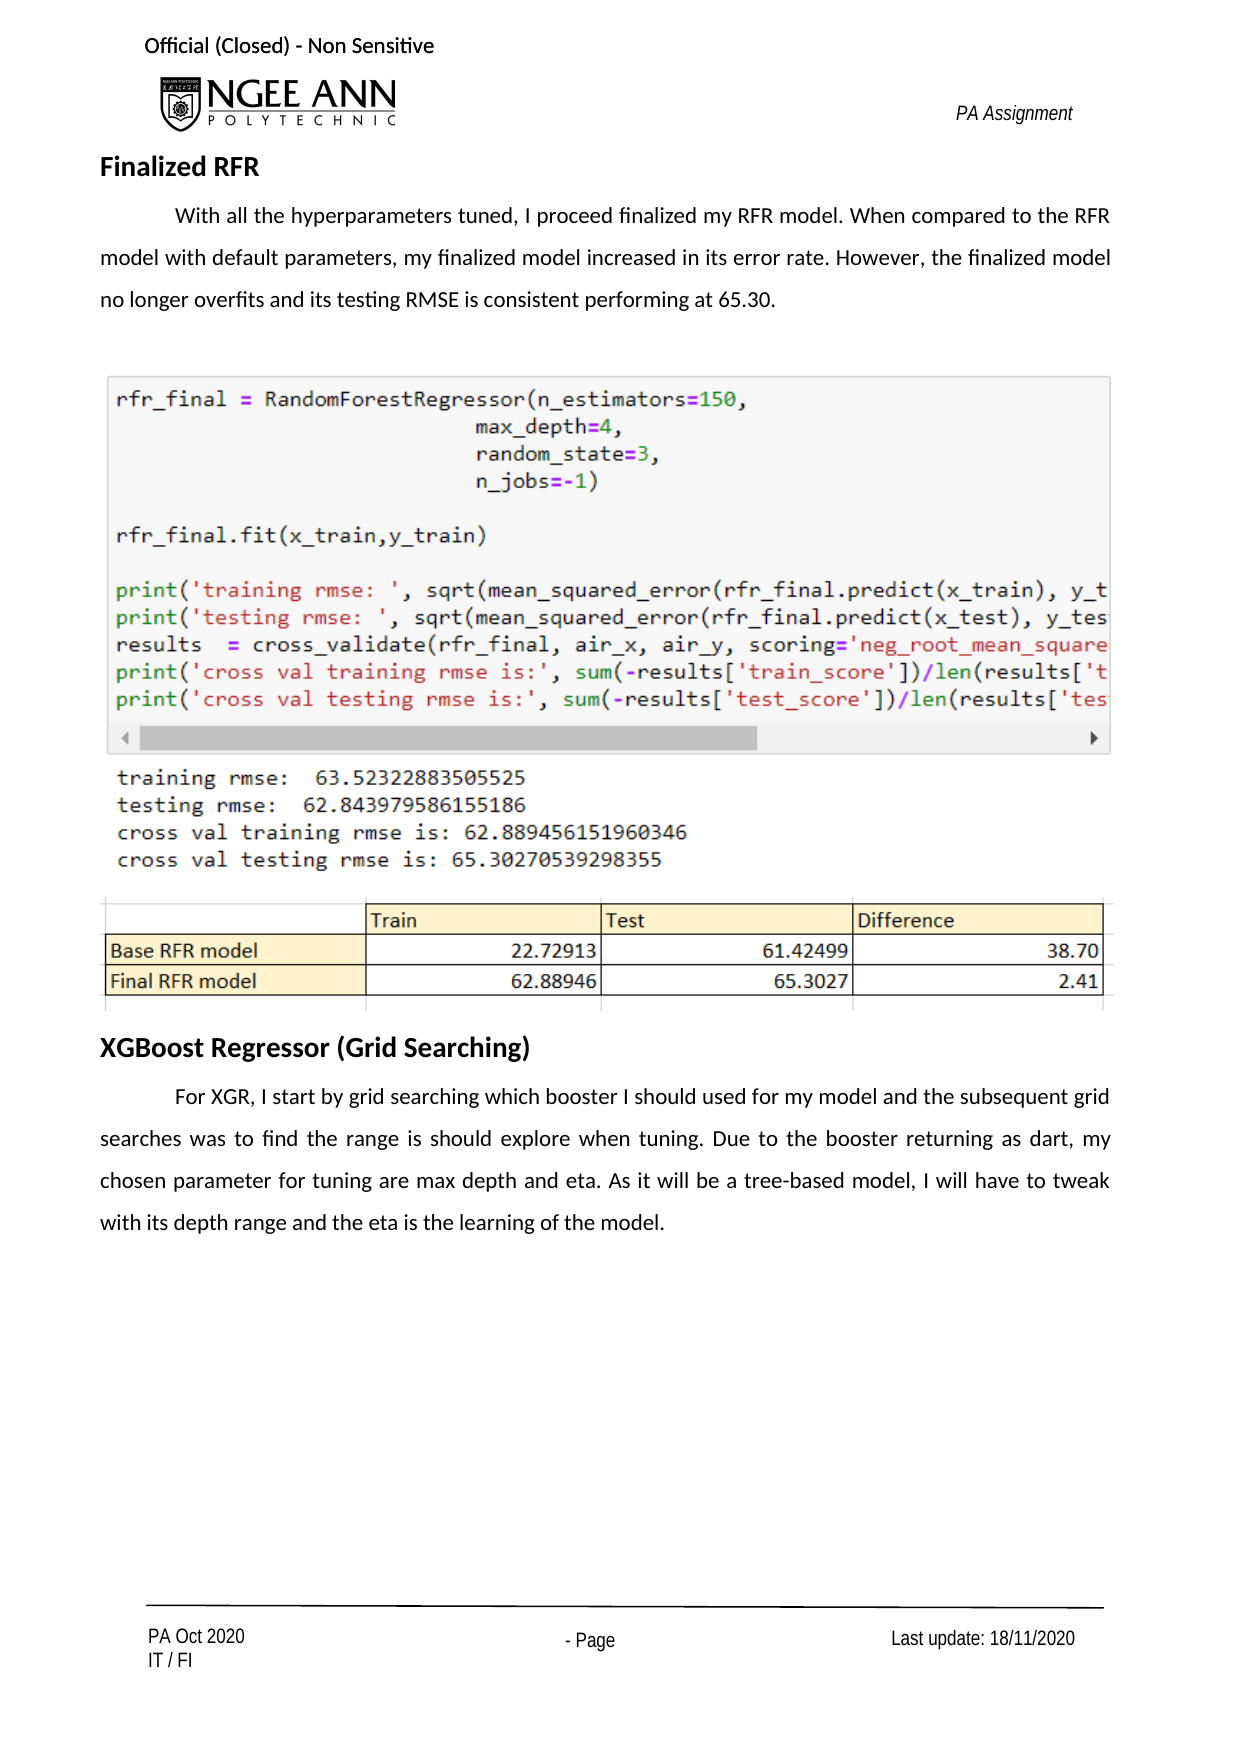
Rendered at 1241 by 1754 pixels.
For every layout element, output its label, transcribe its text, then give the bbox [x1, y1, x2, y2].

text For XGR, I start by grid searching which booster I should used for my model and the subsequent grid searches was to find the range is should explore when tuning. Due to the booster returning as dart, my chosen parameter for tuning are max depth and eta. As it will be a tree-based model, I will have to tweak with its depth range and the eta is the learning of the model. [100, 1082, 1113, 1236]
subtitle Finalized RFR [100, 148, 1113, 183]
picture [100, 897, 1114, 1011]
picture [160, 77, 395, 132]
text With all the hyperparameters tuned, I proceed finalized my RFR model. When compared to the RFR model with default parameters, my finalized model increased in its error rate. However, the finalized model no longer overfits and its testing RMSE is consistent performing at 65.30. [100, 201, 1113, 313]
picture [100, 369, 1114, 884]
subtitle XGBoost Regressor (Grid Searching) [100, 1029, 1113, 1065]
